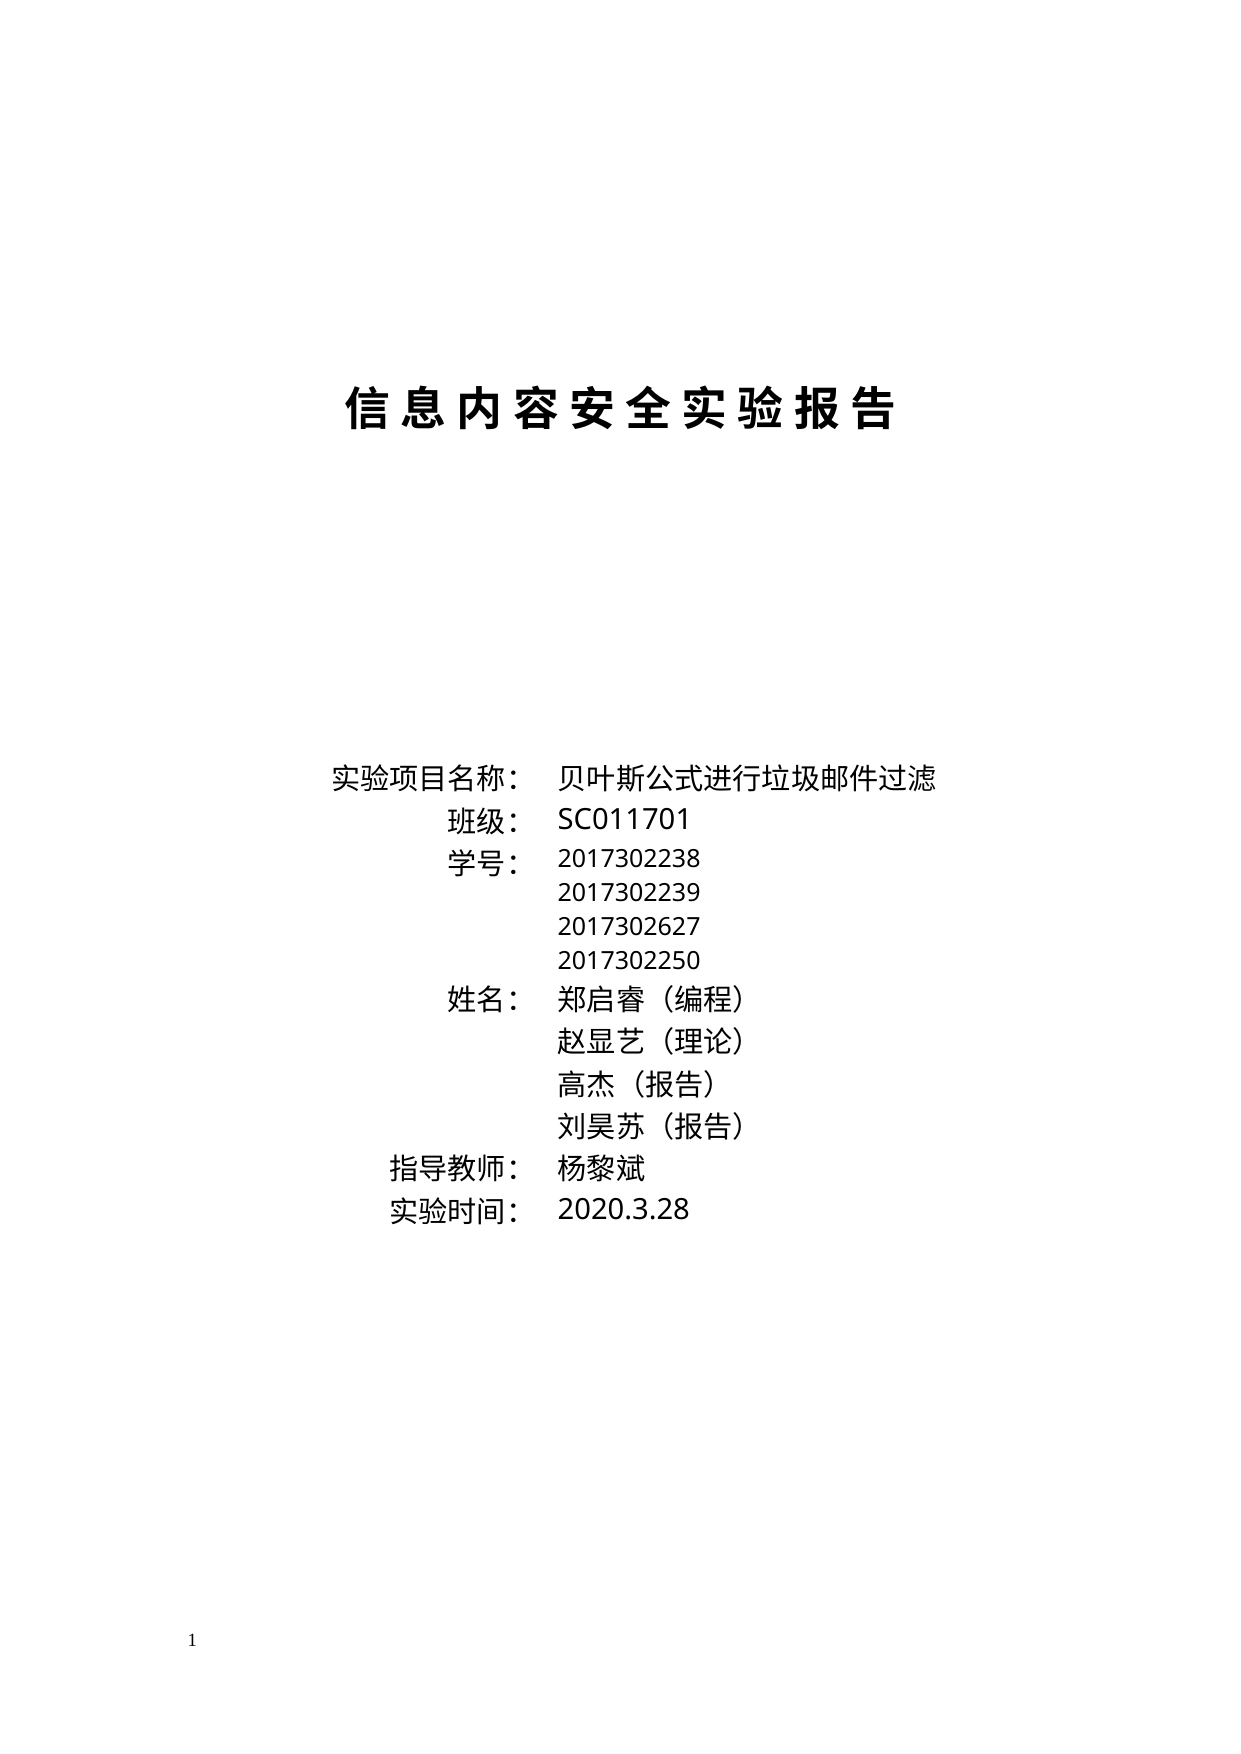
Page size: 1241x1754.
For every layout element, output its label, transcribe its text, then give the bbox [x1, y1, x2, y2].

table_cell 姓名： [301, 977, 546, 1146]
table_cell 杨黎斌 [546, 1146, 990, 1188]
table_cell 2020.3.28 [546, 1188, 990, 1230]
table_cell 班级： [301, 798, 546, 840]
table_cell 2017302238 2017302239 2017302627 2017302250 [546, 840, 990, 977]
table_header 贝叶斯公式进行垃圾邮件过滤 [546, 756, 990, 798]
table_cell 郑启睿（编程） 赵显艺（理论） 高杰（报告） 刘昊苏（报告） [546, 977, 990, 1146]
table_header 实验项目名称： [301, 756, 546, 798]
table_cell SC011701 [546, 798, 990, 840]
table_cell 学号： [301, 840, 546, 977]
table_cell 实验时间： [301, 1188, 546, 1230]
table_cell 指导教师： [301, 1146, 546, 1188]
text 信 息 内 容 安 全 实 验 报 告 [187, 357, 1053, 454]
